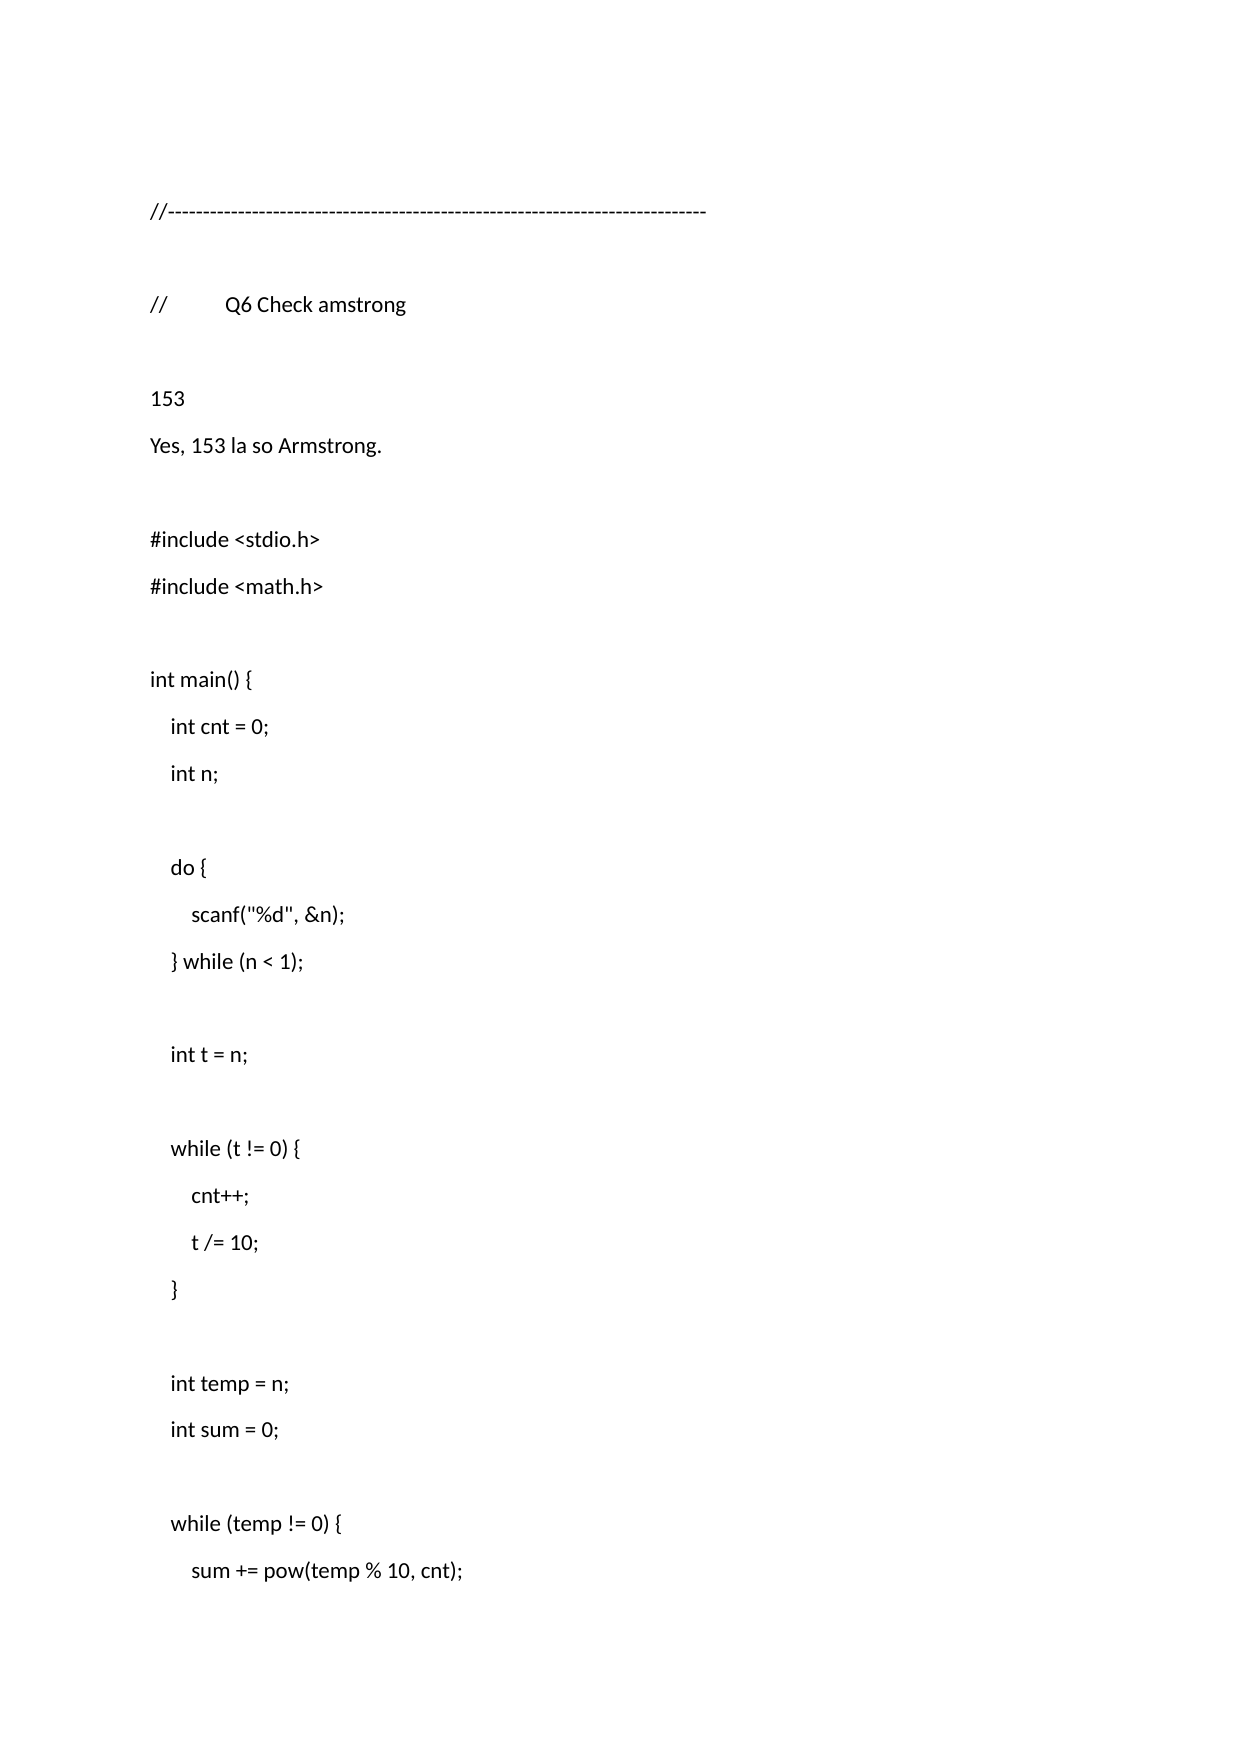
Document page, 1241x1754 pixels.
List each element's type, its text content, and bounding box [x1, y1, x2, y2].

text int main() { [150, 666, 1090, 694]
text while (temp != 0) { [150, 1509, 1090, 1537]
text int cnt = 0; [150, 712, 1090, 741]
text } [150, 1275, 1090, 1303]
text #include <math.h> [150, 572, 1090, 600]
text scanf("%d", &n); [150, 900, 1090, 928]
text //----------------------------------------------------------------------------- [150, 197, 1090, 225]
text while (t != 0) { [150, 1134, 1090, 1162]
text t /= 10; [150, 1228, 1090, 1256]
text // Q6 Check amstrong [150, 291, 1090, 319]
text cnt++; [150, 1181, 1090, 1209]
text int sum = 0; [150, 1416, 1090, 1444]
text sum += pow(temp % 10, cnt); [150, 1556, 1090, 1584]
text #include <stdio.h> [150, 525, 1090, 553]
text int n; [150, 759, 1090, 787]
text Yes, 153 la so Armstrong. [150, 431, 1090, 459]
text int t = n; [150, 1041, 1090, 1069]
text int temp = n; [150, 1369, 1090, 1397]
text } while (n < 1); [150, 947, 1090, 975]
text do { [150, 853, 1090, 881]
text 153 [150, 384, 1090, 412]
